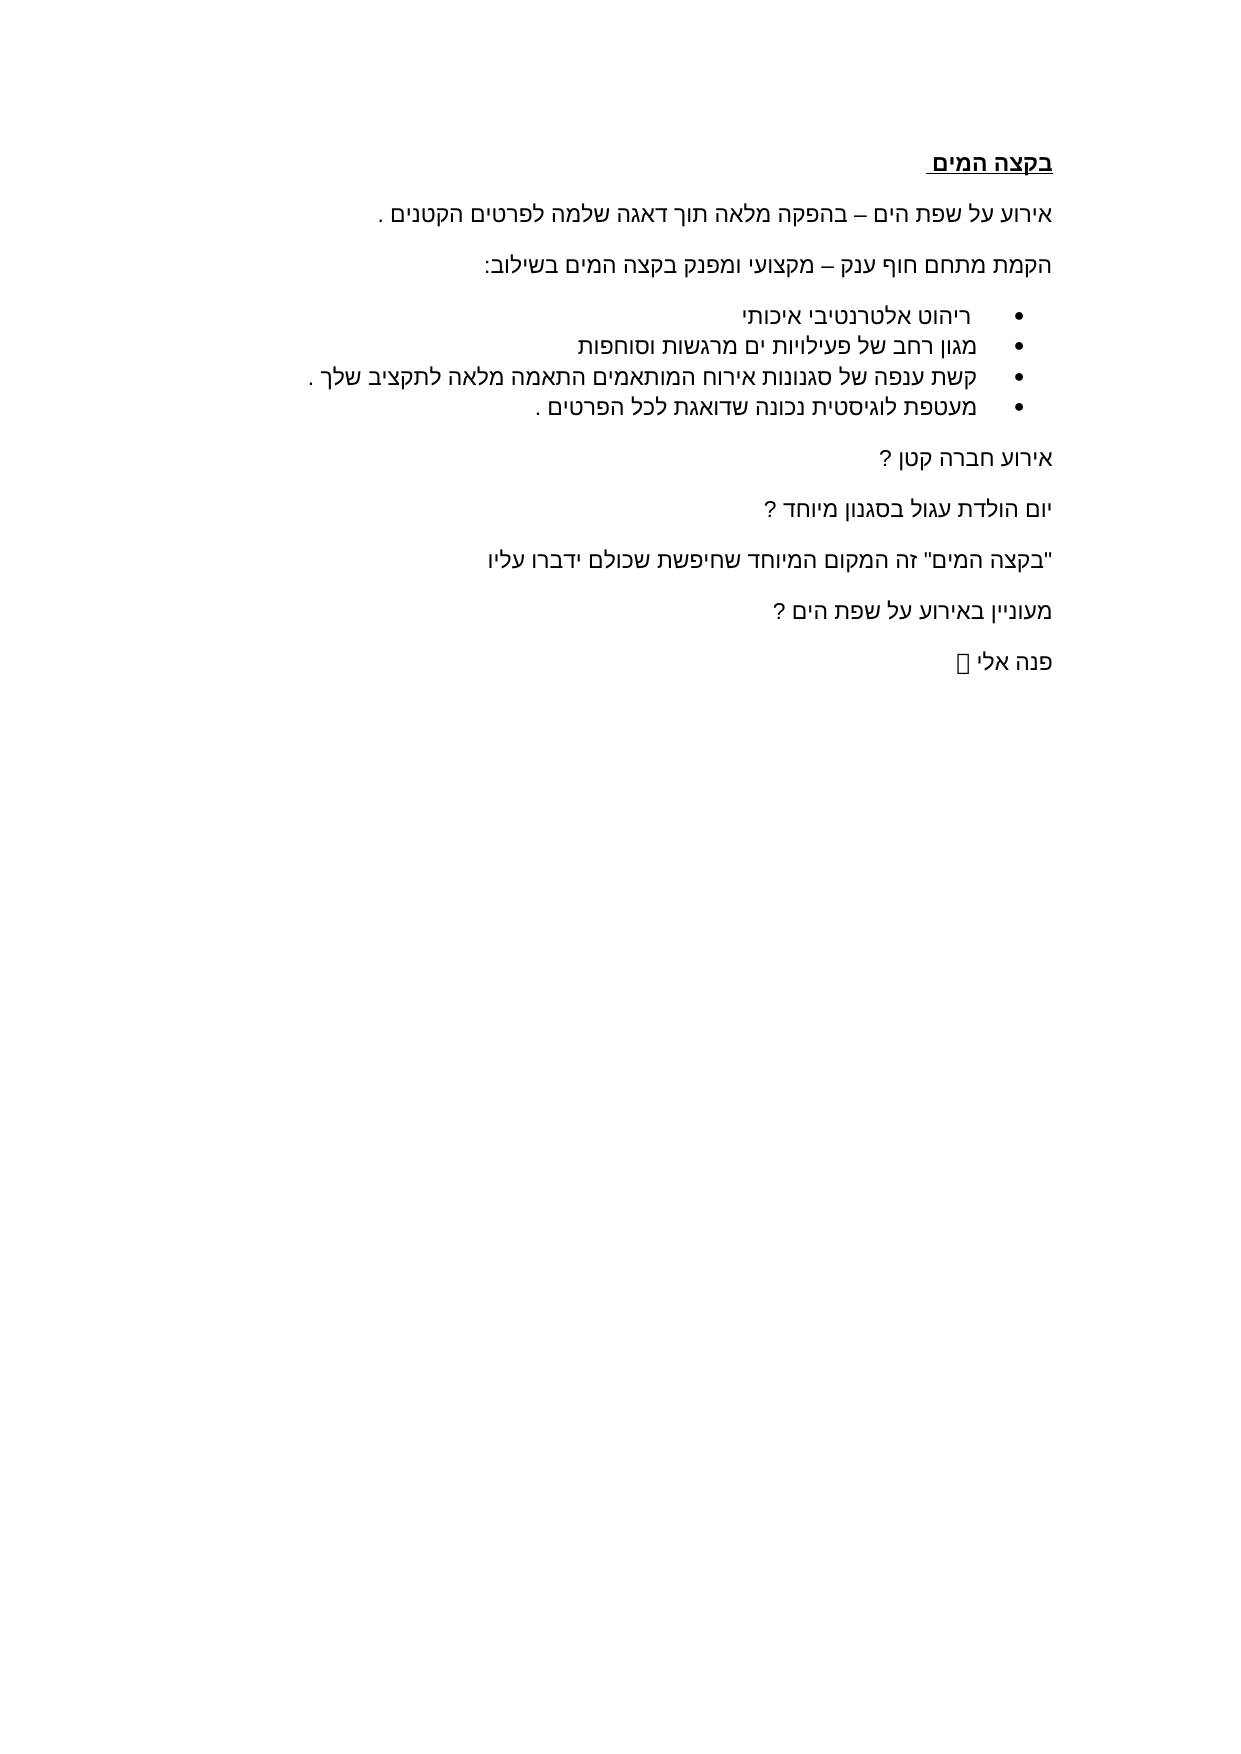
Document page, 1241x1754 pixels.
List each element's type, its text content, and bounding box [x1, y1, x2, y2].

text הקמת מתחם חוף ענק – מקצועי ומפנק בקצה המים בשילוב: [187, 252, 1053, 278]
list ריהוט אלטרנטיבי איכותי [187, 303, 1015, 329]
text בקצה המים [187, 150, 1053, 176]
text מעוניין באירוע על שפת הים ? [187, 598, 1053, 624]
list מגון רחב של פעילויות ים מרגשות וסוחפות [187, 333, 1015, 360]
text יום הולדת עגול בסגנון מיוחד ? [187, 496, 1053, 522]
list מעטפת לוגיסטית נכונה שדואגת לכל הפרטים . [187, 394, 1015, 420]
list קשת ענפה של סגנונות אירוח המותאמים התאמה מלאה לתקציב שלך . [187, 363, 1015, 390]
text אירוע על שפת הים – בהפקה מלאה תוך דאגה שלמה לפרטים הקטנים . [187, 201, 1053, 227]
text אירוע חברה קטן ? [187, 445, 1053, 471]
text פנה אלי [187, 649, 1053, 676]
text "בקצה המים" זה המקום המיוחד שחיפשת שכולם ידברו עליו [187, 547, 1053, 573]
